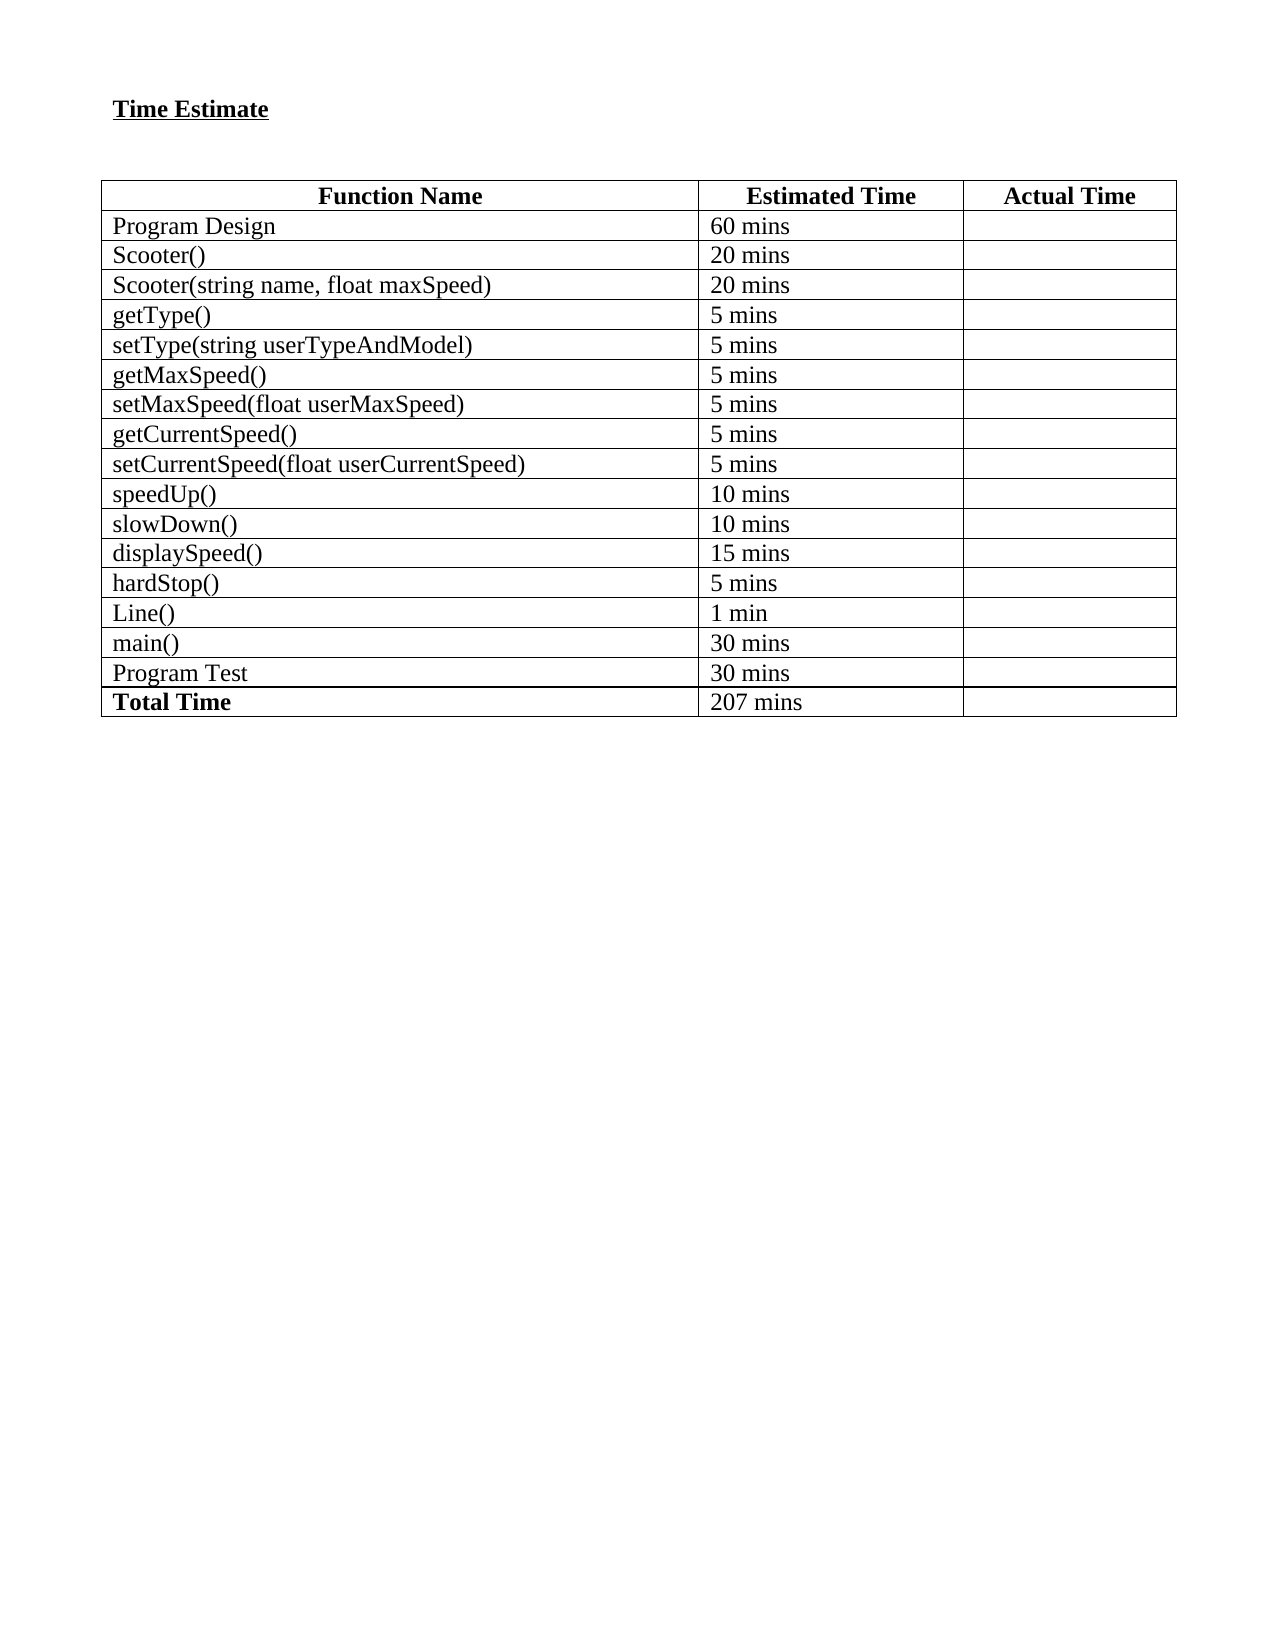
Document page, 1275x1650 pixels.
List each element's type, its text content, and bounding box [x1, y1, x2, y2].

table_cell 5 mins [699, 300, 963, 329]
table_cell Line() [102, 598, 698, 627]
table_cell [964, 330, 1176, 359]
table_cell Program Design [102, 211, 698, 239]
table_cell 5 mins [699, 360, 963, 388]
table_cell Program Test [102, 658, 698, 686]
table_cell Total Time [102, 688, 698, 716]
table_cell [964, 688, 1176, 716]
table_cell 20 mins [699, 241, 963, 269]
table_cell setMaxSpeed(float userMaxSpeed) [102, 390, 698, 418]
text Time Estimate [112, 94, 1200, 122]
table_cell [964, 419, 1176, 448]
table_cell slowDown() [102, 509, 698, 537]
table_cell 5 mins [699, 390, 963, 418]
table_cell getCurrentSpeed() [102, 419, 698, 448]
table_cell [964, 509, 1176, 537]
table_header Estimated Time [699, 181, 963, 210]
table_cell 30 mins [699, 658, 963, 686]
table_cell [964, 568, 1176, 597]
table_cell getMaxSpeed() [102, 360, 698, 388]
table_cell 5 mins [699, 568, 963, 597]
table_cell 30 mins [699, 628, 963, 657]
table_cell setCurrentSpeed(float userCurrentSpeed) [102, 449, 698, 478]
table_header Function Name [102, 181, 698, 210]
table_cell [964, 211, 1176, 239]
table_cell setType(string userTypeAndModel) [102, 330, 698, 359]
table_cell Scooter() [102, 241, 698, 269]
table_cell [964, 270, 1176, 299]
table_cell [964, 658, 1176, 686]
table_header Actual Time [964, 181, 1176, 210]
table_cell [964, 628, 1176, 657]
table_cell 1 min [699, 598, 963, 627]
table_cell speedUp() [102, 479, 698, 508]
table_cell 20 mins [699, 270, 963, 299]
table_cell 10 mins [699, 479, 963, 508]
table_cell [964, 479, 1176, 508]
table_cell [964, 300, 1176, 329]
table_cell Scooter(string name, float maxSpeed) [102, 270, 698, 299]
table_cell 5 mins [699, 449, 963, 478]
table_cell 60 mins [699, 211, 963, 239]
table_cell 10 mins [699, 509, 963, 537]
table_cell 207 mins [699, 688, 963, 716]
table_cell displaySpeed() [102, 539, 698, 567]
table_cell 5 mins [699, 419, 963, 448]
table_cell main() [102, 628, 698, 657]
table_cell [964, 449, 1176, 478]
table_cell [964, 241, 1176, 269]
table_cell [964, 539, 1176, 567]
table_cell hardStop() [102, 568, 698, 597]
table_cell 5 mins [699, 330, 963, 359]
table_cell [964, 360, 1176, 388]
table_cell [964, 598, 1176, 627]
table_cell [964, 390, 1176, 418]
table_cell 15 mins [699, 539, 963, 567]
table_cell getType() [102, 300, 698, 329]
